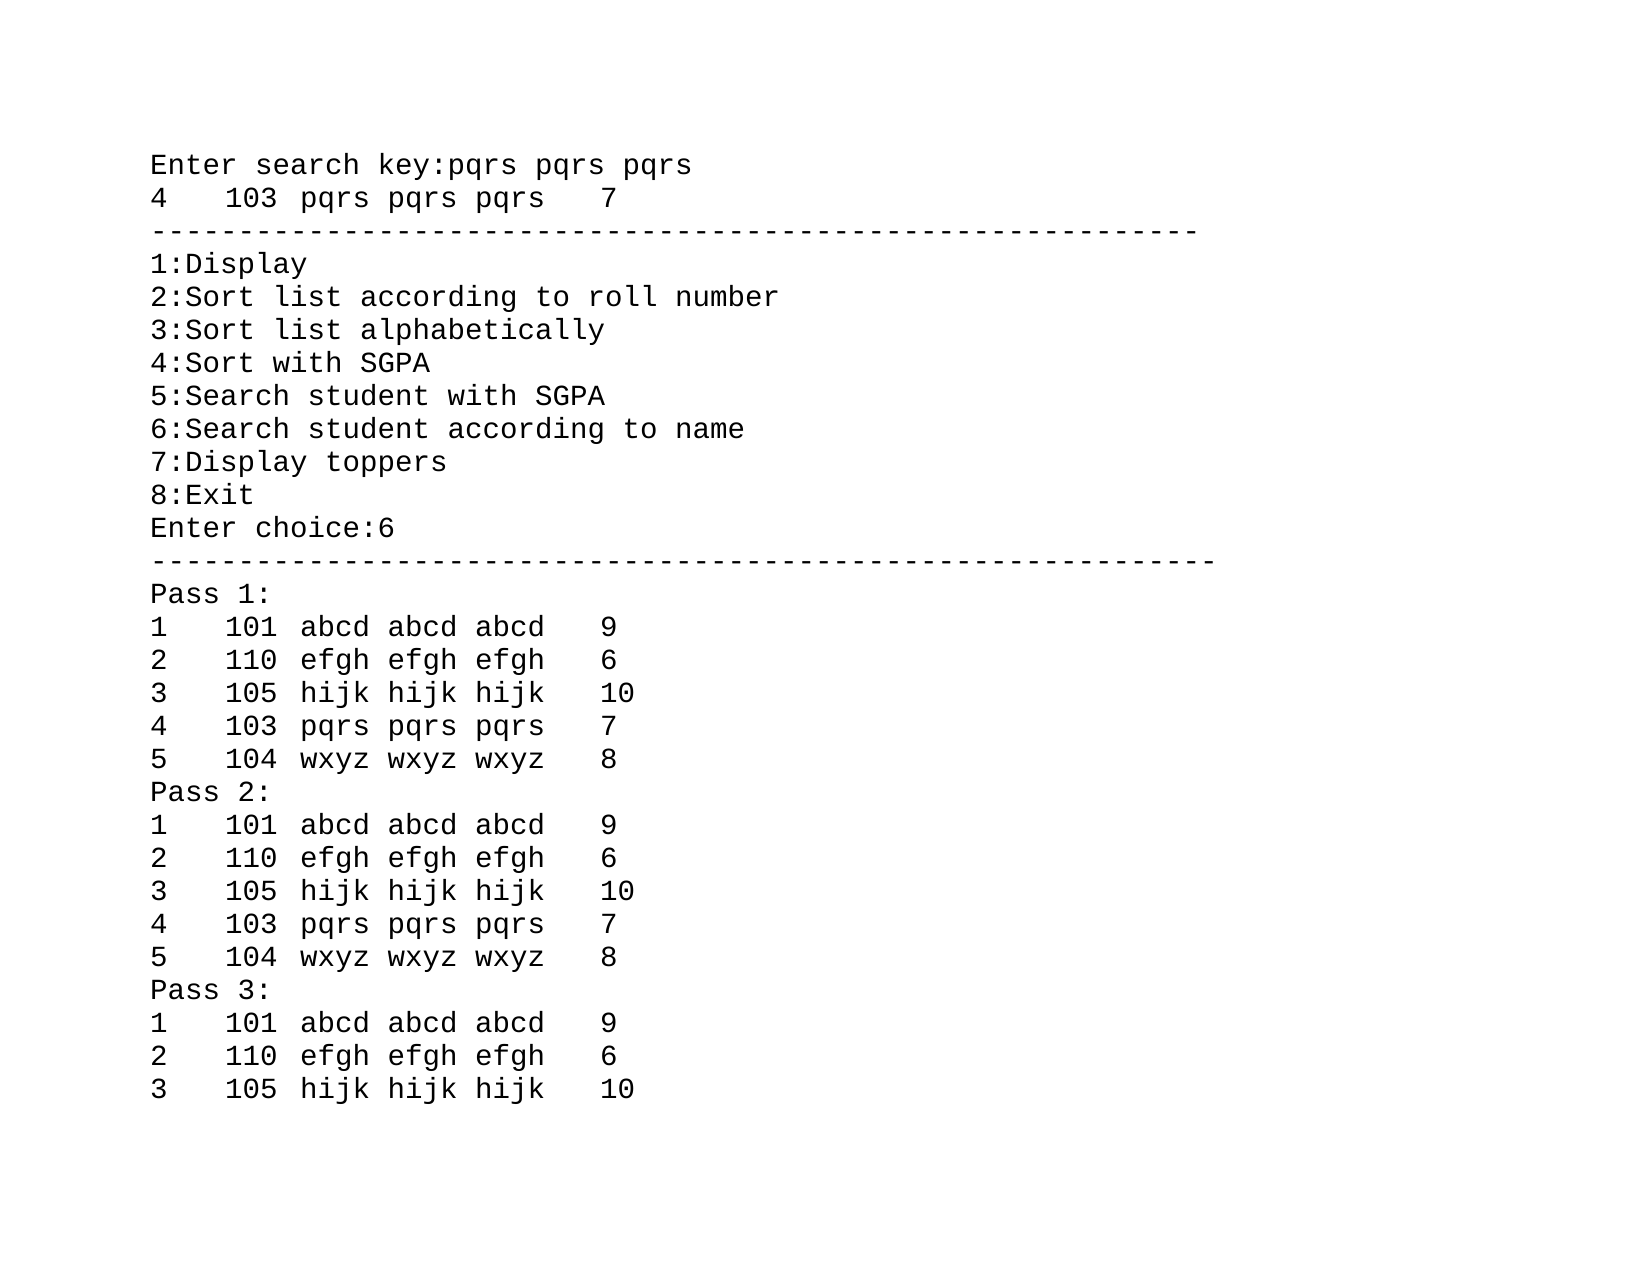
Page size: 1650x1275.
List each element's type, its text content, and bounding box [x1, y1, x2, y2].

text 7:Display toppers [150, 447, 1500, 480]
text ------------------------------------------------------------ [150, 216, 1500, 249]
text Pass 1: [150, 579, 1500, 612]
text 5 104 wxyz wxyz wxyz 8 [150, 942, 1500, 976]
text 2 110 efgh efgh efgh 6 [150, 843, 1500, 876]
text 1 101 abcd abcd abcd 9 [150, 810, 1500, 843]
text 4:Sort with SGPA [150, 348, 1500, 381]
text 6:Search student according to name [150, 414, 1500, 447]
text 4 103 pqrs pqrs pqrs 7 [150, 183, 1500, 216]
text 8:Exit [150, 480, 1500, 513]
text 3 105 hijk hijk hijk 10 [150, 876, 1500, 909]
text 3 105 hijk hijk hijk 10 [150, 678, 1500, 711]
text 4 103 pqrs pqrs pqrs 7 [150, 711, 1500, 744]
text 3:Sort list alphabetically [150, 315, 1500, 348]
text 5:Search student with SGPA [150, 381, 1500, 414]
text 1 101 abcd abcd abcd 9 [150, 1008, 1500, 1042]
text 2:Sort list according to roll number [150, 282, 1500, 315]
text 5 104 wxyz wxyz wxyz 8 [150, 744, 1500, 777]
text 2 110 efgh efgh efgh 6 [150, 1042, 1500, 1074]
text ------------------------------------------------------------- [150, 546, 1500, 579]
text Pass 3: [150, 976, 1500, 1008]
text Pass 2: [150, 777, 1500, 810]
text Enter choice:6 [150, 513, 1500, 546]
text 1 101 abcd abcd abcd 9 [150, 612, 1500, 645]
text 3 105 hijk hijk hijk 10 [150, 1074, 1500, 1108]
text 2 110 efgh efgh efgh 6 [150, 645, 1500, 678]
text Enter search key:pqrs pqrs pqrs [150, 150, 1500, 183]
text 4 103 pqrs pqrs pqrs 7 [150, 909, 1500, 942]
text 1:Display [150, 249, 1500, 282]
